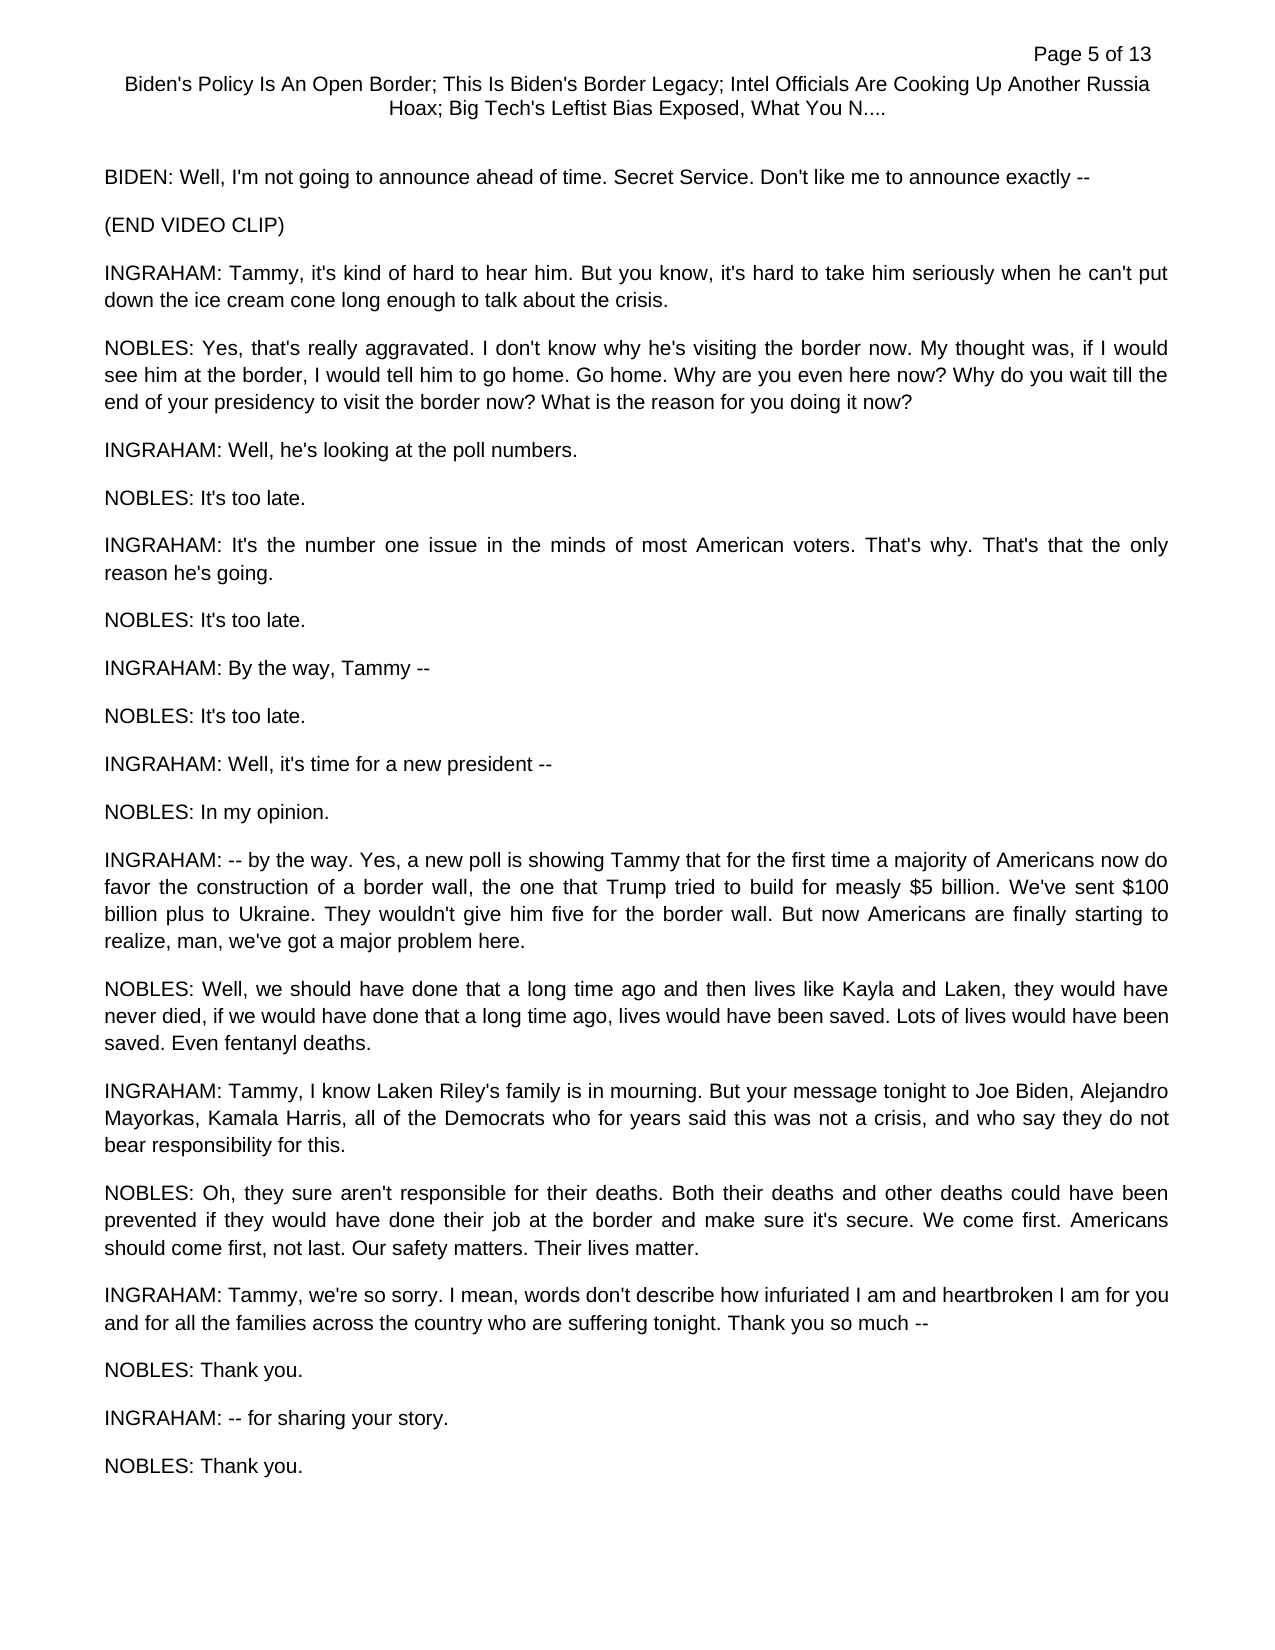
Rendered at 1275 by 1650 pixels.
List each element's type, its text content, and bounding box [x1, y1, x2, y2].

text INGRAHAM: Well, it's time for a new president -- [104, 749, 1171, 776]
text INGRAHAM: -- for sharing your story. [104, 1403, 1171, 1430]
text NOBLES: It's too late. [104, 605, 1171, 632]
text NOBLES: Oh, they sure aren't responsible for their deaths. Both their deaths and other deaths could have been prevented if they would have done their job at the border and make sure it's secure. We come first. Americans should come first, not last. Our safety matters. Their lives matter. [104, 1178, 1171, 1259]
text NOBLES: Well, we should have done that a long time ago and then lives like Kayla and Laken, they would have never died, if we would have done that a long time ago, lives would have been saved. Lots of lives would have been saved. Even fentanyl deaths. [104, 974, 1171, 1055]
text NOBLES: It's too late. [104, 701, 1171, 728]
text NOBLES: Thank you. [104, 1451, 1171, 1478]
text INGRAHAM: Tammy, it's kind of hard to hear him. But you know, it's hard to take him seriously when he can't put down the ice cream cone long enough to talk about the crisis. [104, 257, 1171, 311]
text (END VIDEO CLIP) [104, 209, 1171, 236]
text NOBLES: It's too late. [104, 482, 1171, 509]
text INGRAHAM: By the way, Tammy -- [104, 653, 1171, 680]
text INGRAHAM: Well, he's looking at the poll numbers. [104, 434, 1171, 461]
text INGRAHAM: Tammy, I know Laken Riley's family is in mourning. But your message tonight to Joe Biden, Alejandro Mayorkas, Kamala Harris, all of the Democrats who for years said this was not a crisis, and who say they do not bear responsibility for this. [104, 1076, 1171, 1157]
text NOBLES: In my opinion. [104, 797, 1171, 824]
text NOBLES: Yes, that's really aggravated. I don't know why he's visiting the border now. My thought was, if I would see him at the border, I would tell him to go home. Go home. Why are you even here now? Why do you wait till the end of your presidency to visit the border now? What is the reason for you doing it now? [104, 332, 1171, 413]
text INGRAHAM: Tammy, we're so sorry. I mean, words don't describe how infuriated I am and heartbroken I am for you and for all the families across the country who are suffering tonight. Thank you so much -- [104, 1280, 1171, 1334]
text BIDEN: Well, I'm not going to announce ahead of time. Secret Service. Don't like me to announce exactly -- [104, 161, 1171, 188]
text INGRAHAM: It's the number one issue in the minds of most American voters. That's why. That's that the only reason he's going. [104, 530, 1171, 584]
text INGRAHAM: -- by the way. Yes, a new poll is showing Tammy that for the first time a majority of Americans now do favor the construction of a border wall, the one that Trump tried to build for measly $5 billion. We've sent $100 billion plus to Ukraine. They wouldn't give him five for the border wall. But now Americans are finally starting to realize, man, we've got a major problem here. [104, 845, 1171, 953]
text NOBLES: Thank you. [104, 1355, 1171, 1382]
